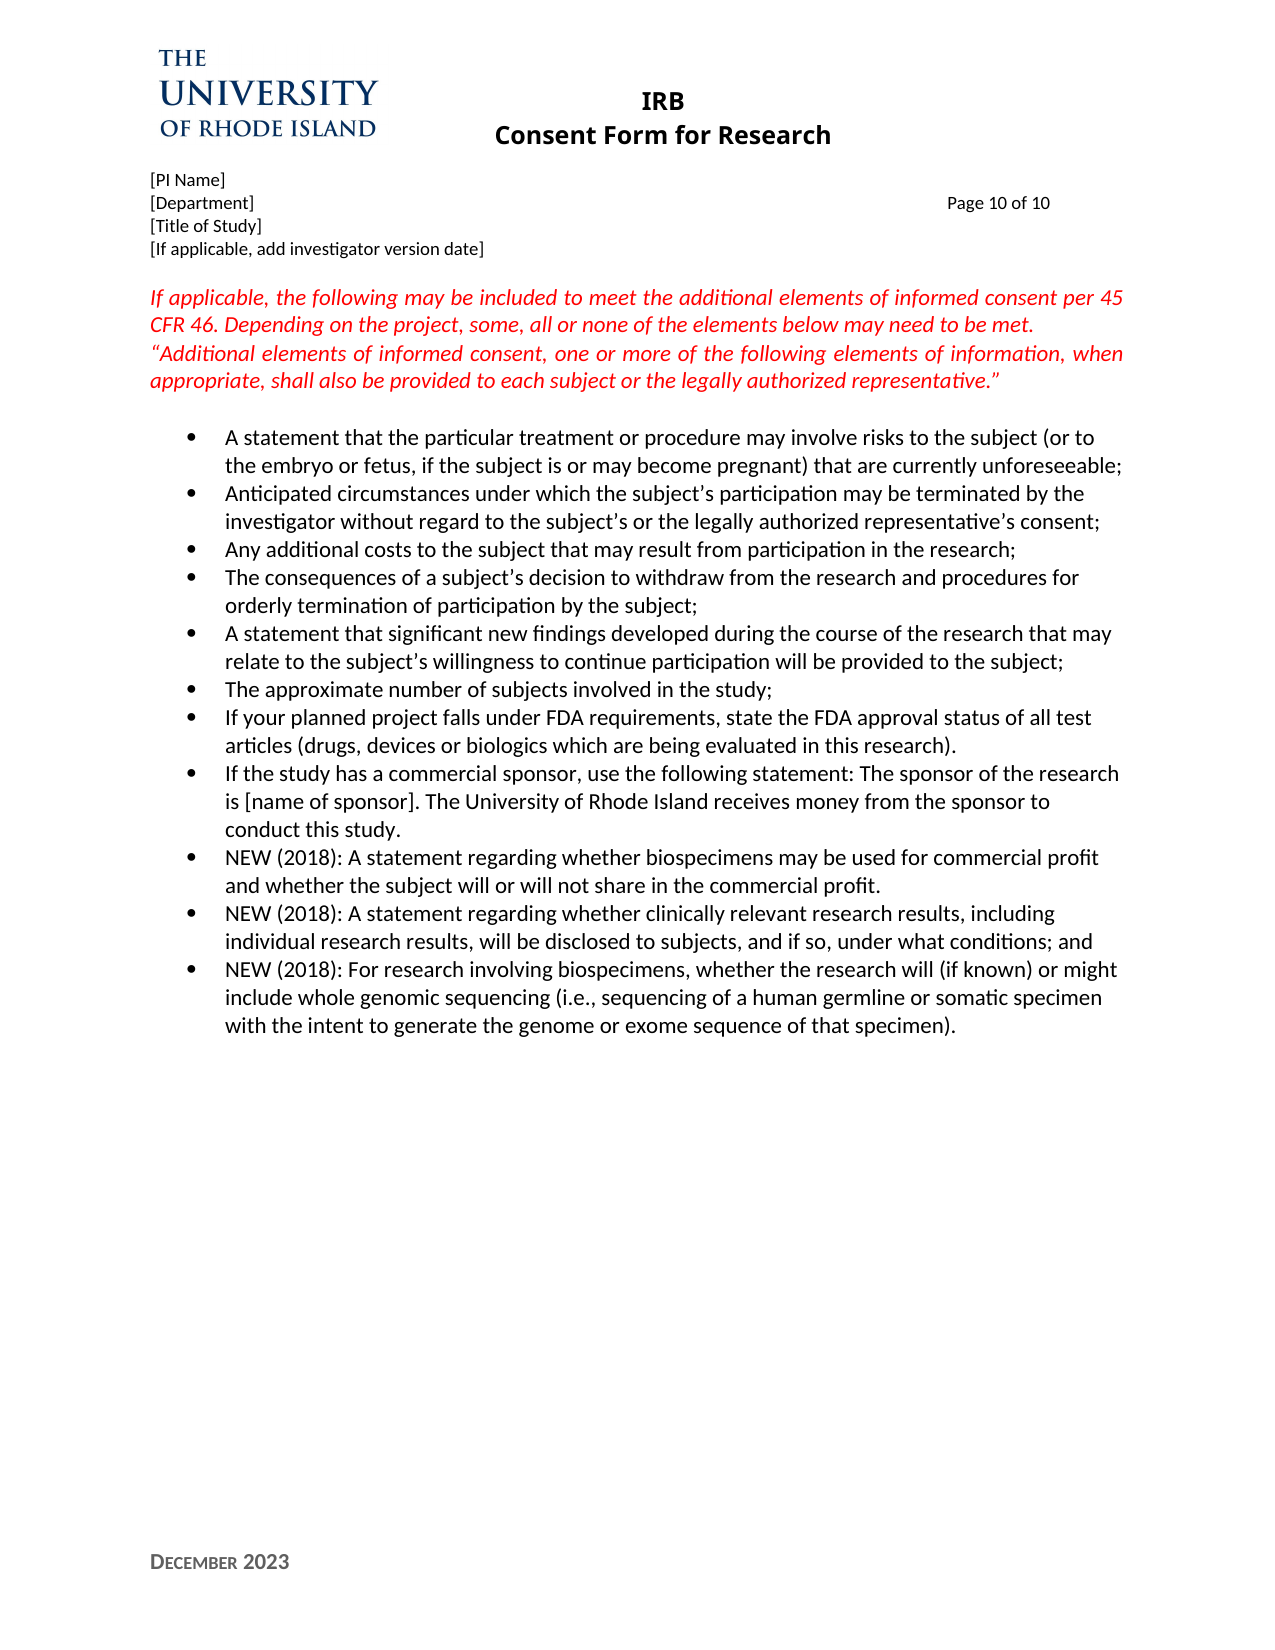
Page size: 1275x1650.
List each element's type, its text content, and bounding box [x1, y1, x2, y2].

list If your planned project falls under FDA requirements, state the FDA approval status of all test articles (drugs, devices or biologics which are being evaluated in this research). [187, 703, 1125, 759]
list If the study has a commercial sponsor, use the following statement: The sponsor of the research is [name of sponsor]. The University of Rhode Island receives money from the sponsor to conduct this study. [187, 759, 1125, 843]
list NEW (2018): A statement regarding whether clinically relevant research results, including individual research results, will be disclosed to subjects, and if so, under what conditions; and [187, 899, 1125, 955]
list A statement that the particular treatment or procedure may involve risks to the subject (or to the embryo or fetus, if the subject is or may become pregnant) that are currently unforeseeable; [187, 423, 1125, 479]
list NEW (2018): A statement regarding whether biospecimens may be used for commercial profit and whether the subject will or will not share in the commercial profit. [187, 843, 1125, 899]
list The approximate number of subjects involved in the study; [187, 675, 1125, 703]
list A statement that significant new findings developed during the course of the research that may relate to the subject’s willingness to continue participation will be provided to the subject; [187, 619, 1125, 675]
list Any additional costs to the subject that may result from participation in the research; [187, 535, 1125, 563]
list Anticipated circumstances under which the subject’s participation may be terminated by the investigator without regard to the subject’s or the legally authorized representative’s consent; [187, 479, 1125, 535]
picture [150, 44, 389, 145]
list The consequences of a subject’s decision to withdraw from the research and procedures for orderly termination of participation by the subject; [187, 563, 1125, 619]
text “Additional elements of informed consent, one or more of the following elements of information, when appropriate, shall also be provided to each subject or the legally authorized representative.” [150, 339, 1125, 395]
text If applicable, the following may be included to meet the additional elements of informed consent per 45 CFR 46. Depending on the project, some, all or none of the elements below may need to be met. [150, 283, 1125, 339]
list NEW (2018): For research involving biospecimens, whether the research will (if known) or might include whole genomic sequencing (i.e., sequencing of a human germline or somatic specimen with the intent to generate the genome or exome sequence of that specimen). [187, 955, 1125, 1039]
